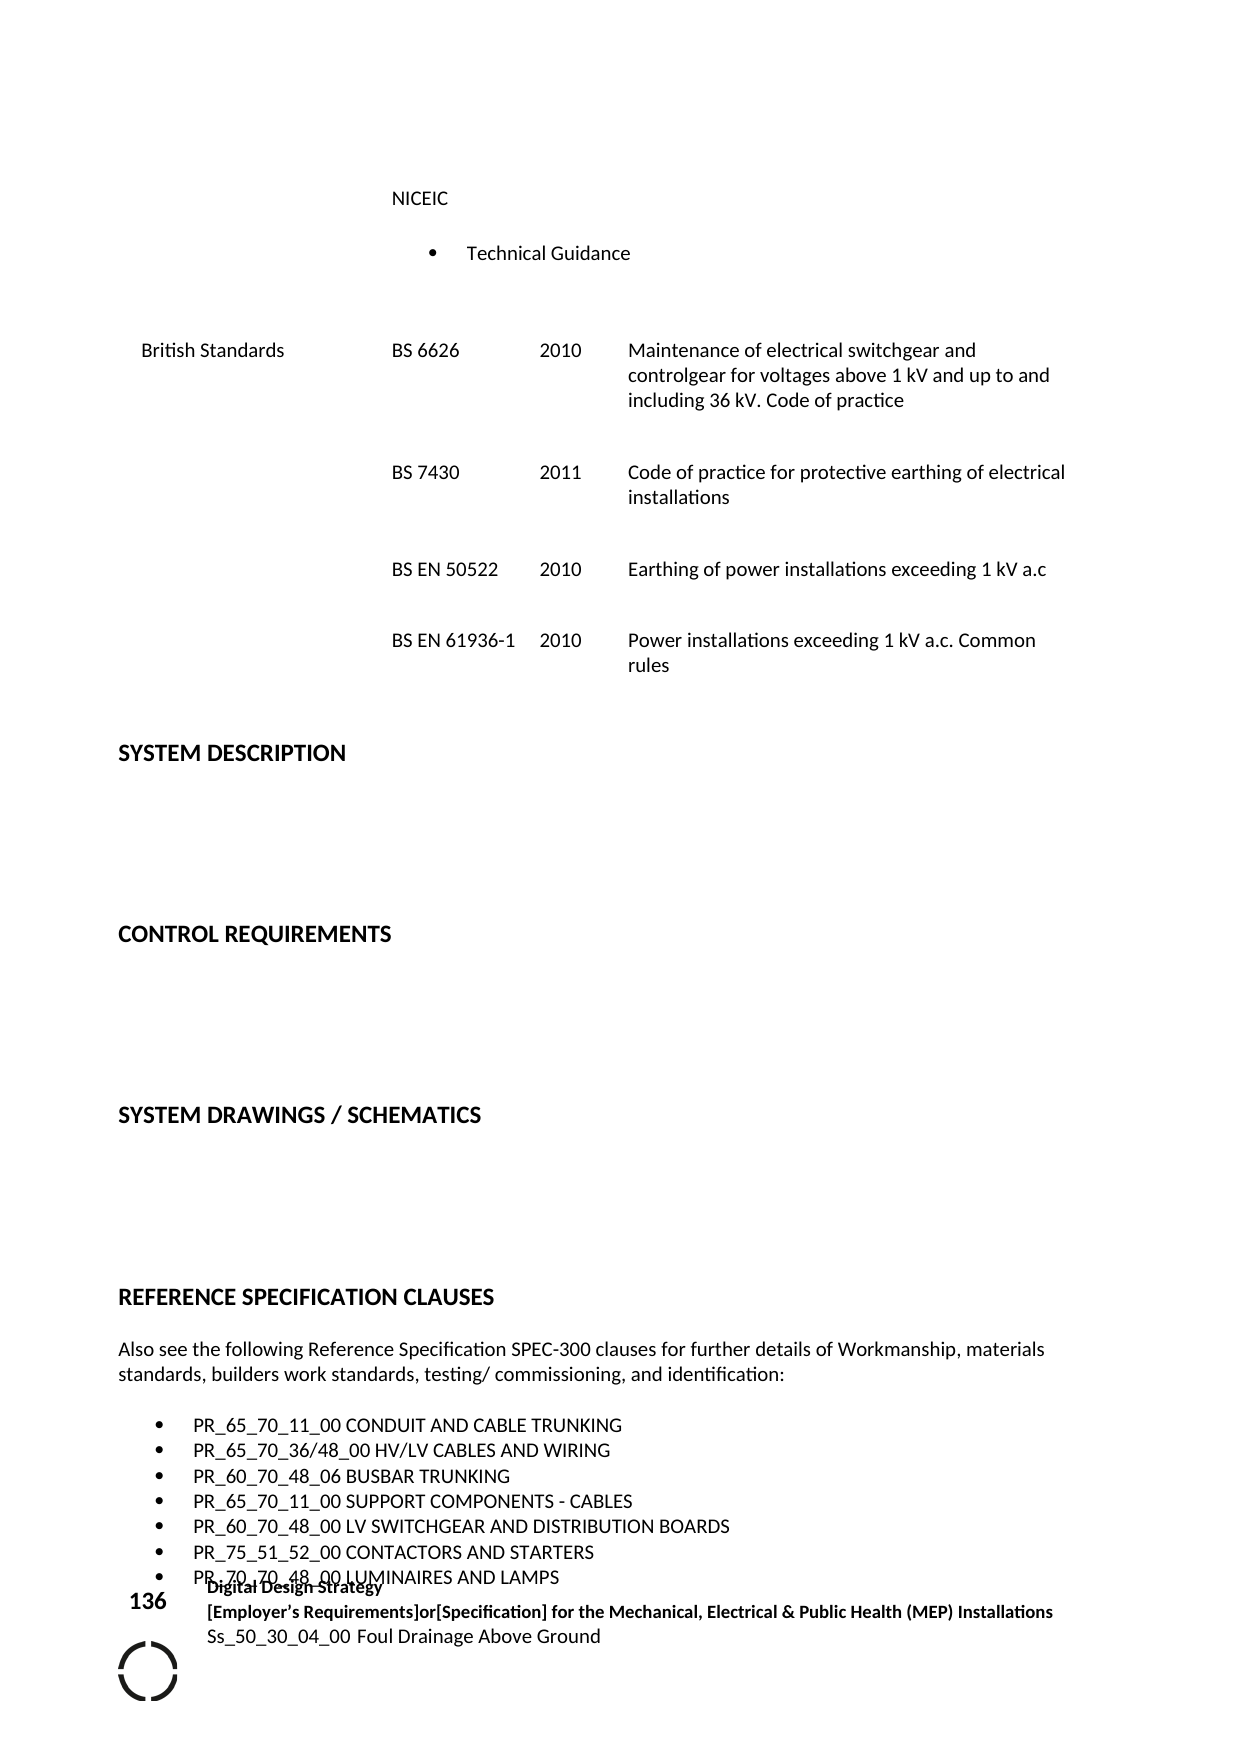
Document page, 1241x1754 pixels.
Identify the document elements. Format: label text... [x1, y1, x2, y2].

subtitle SYSTEM DRAWINGS / SCHEMATICS [118, 1099, 1063, 1130]
subtitle CONTROL REQUIREMENTS [118, 918, 1063, 948]
list PR_75_51_52_00 CONTACTORS AND STARTERS [156, 1539, 1063, 1564]
subtitle SYSTEM DESCRIPTION [118, 737, 1063, 767]
list PR_65_70_11_00 SUPPORT COMPONENTS - CABLES [156, 1488, 1063, 1514]
list PR_65_70_36/48_00 HV/LV CABLES AND WIRING [156, 1437, 1063, 1463]
list PR_60_70_48_00 LV SWITCHGEAR AND DISTRIBUTION BOARDS [156, 1514, 1063, 1539]
subtitle REFERENCE SPECIFICATION CLAUSES [118, 1281, 1063, 1311]
list PR_60_70_48_06 BUSBAR TRUNKING [156, 1463, 1063, 1488]
text Also see the following Reference Specification SPEC-300 clauses for further details of Workmanship, materials standards, builders work standards, testing/ commissioning, and identification: [118, 1336, 1063, 1387]
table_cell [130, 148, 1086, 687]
list PR_65_70_11_00 CONDUIT AND CABLE TRUNKING [156, 1412, 1063, 1437]
list PR_70_70_48_00 LUMINAIRES AND LAMPS [156, 1564, 1063, 1590]
